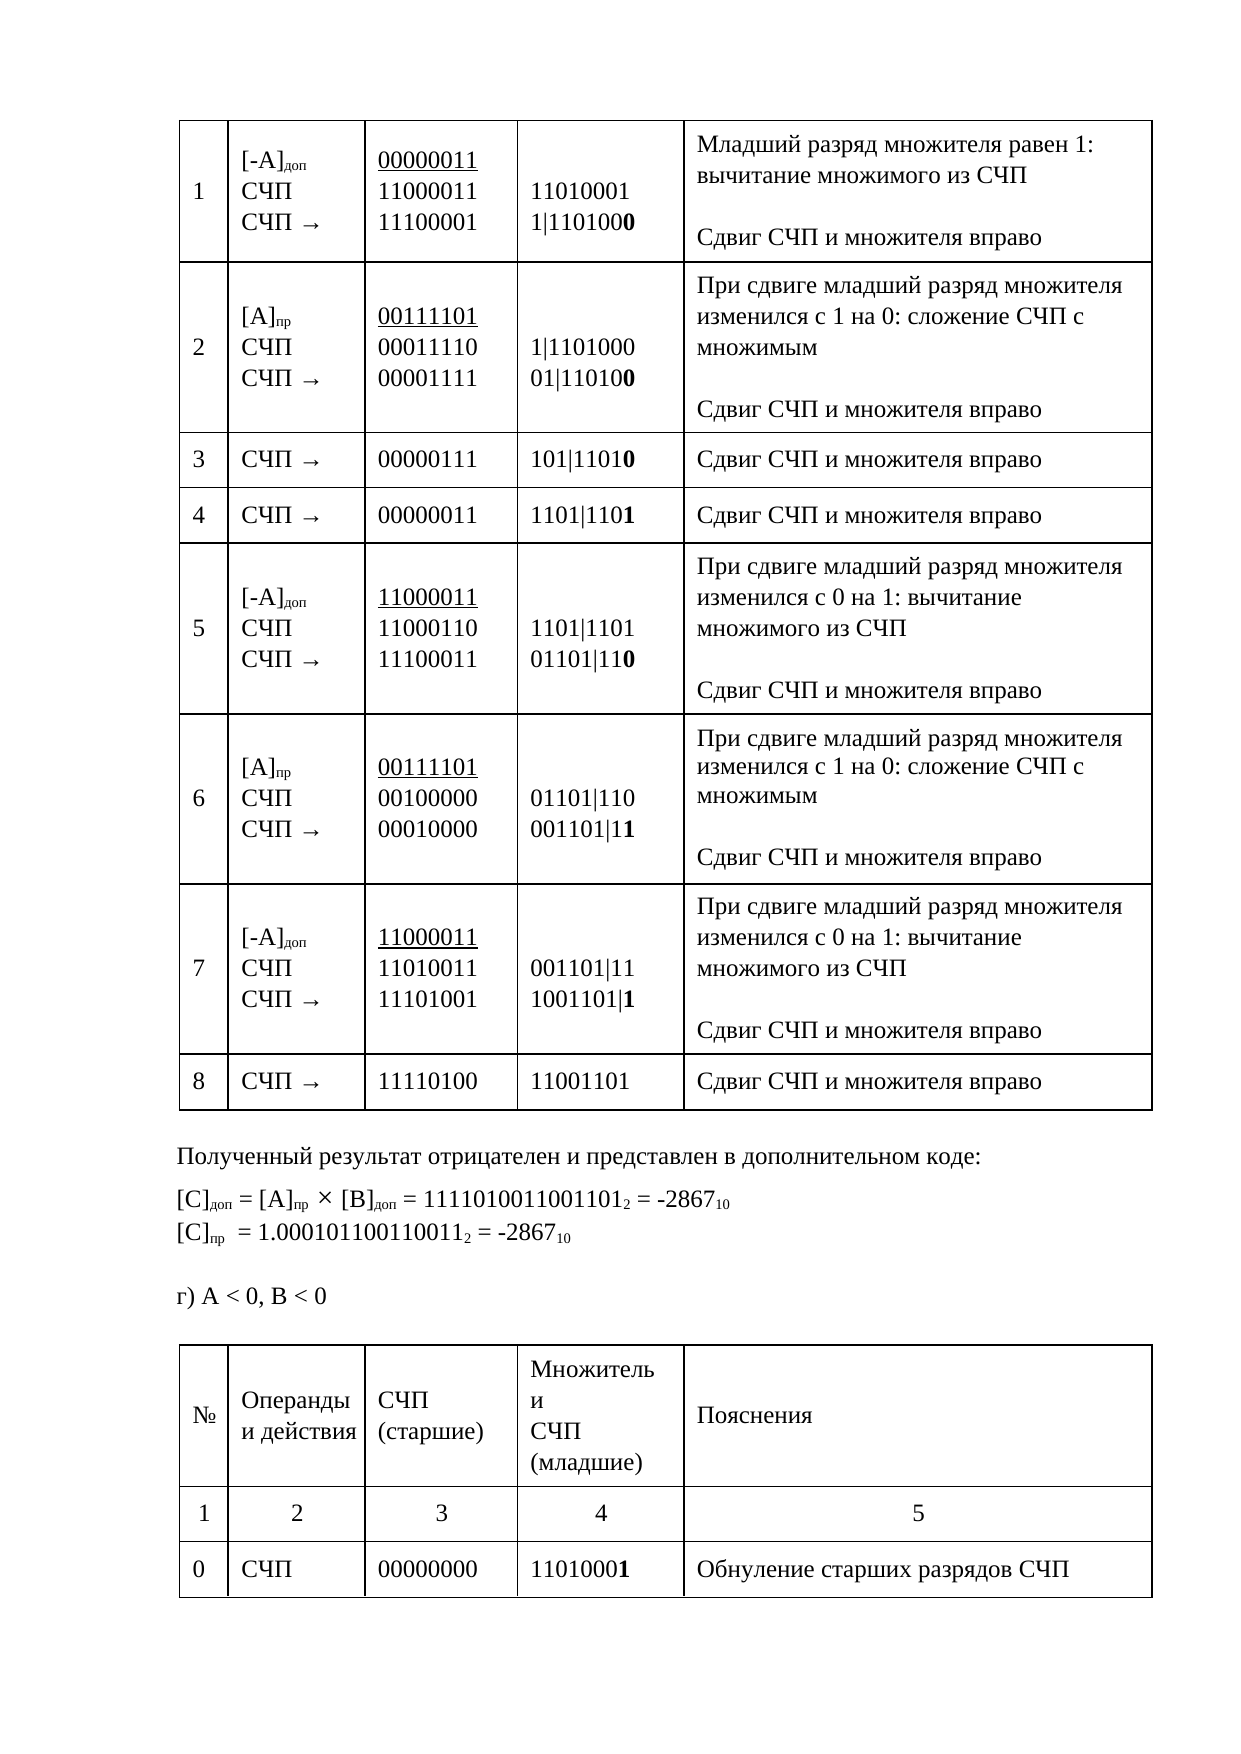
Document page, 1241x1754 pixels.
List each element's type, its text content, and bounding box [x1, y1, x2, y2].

table_cell При сдвиге младший разряд множителя изменился с 0 на 1: вычитание множимого из СЧП Сдвиг СЧП и множителя вправо [685, 544, 1151, 713]
table_header № [180, 1346, 227, 1486]
table_cell 0 [180, 1542, 227, 1596]
table_cell 7 [180, 885, 227, 1053]
table_cell 01101|110 001101|11 [518, 715, 683, 883]
table_cell 1|1101000 01|110100 [518, 263, 683, 432]
table_cell СЧП → [229, 1055, 364, 1109]
table_cell 1 [180, 1487, 227, 1541]
table_cell 8 [180, 1055, 227, 1109]
table_cell 11010001 1|1101000 [518, 121, 683, 261]
table_cell 11110100 [366, 1055, 517, 1109]
text [C]пр = 1.0001011001100112 = -286710 [176, 1217, 1055, 1246]
table_cell 2 [180, 263, 227, 432]
table_cell Обнуление старших разрядов СЧП [685, 1542, 1151, 1596]
table_cell [A]пр СЧП СЧП → [229, 263, 364, 432]
table_cell 00000011 [366, 488, 517, 542]
table_cell 3 [366, 1487, 517, 1541]
table_cell [-A]доп СЧП СЧП → [229, 121, 364, 261]
table_cell 00111101 00100000 00010000 [366, 715, 517, 883]
table_cell 6 [180, 715, 227, 883]
text Полученный результат отрицателен и представлен в дополнительном коде: [176, 1141, 1055, 1170]
table_header Пояснения [685, 1346, 1151, 1486]
table_cell [-A]доп СЧП СЧП → [229, 885, 364, 1053]
table_cell 1 [180, 121, 227, 261]
table_header СЧП (старшие) [366, 1346, 517, 1486]
table_cell [A]пр СЧП СЧП → [229, 715, 364, 883]
table_cell При сдвиге младший разряд множителя изменился с 1 на 0: сложение СЧП с множимым Сдвиг СЧП и множителя вправо [685, 263, 1151, 432]
text [C]доп = [A]пр × [B]доп = 11110100110011012 = -286710 [176, 1180, 1055, 1213]
table_cell 1101|1101 [518, 488, 683, 542]
table_cell При сдвиге младший разряд множителя изменился с 1 на 0: сложение СЧП с множимым Сдвиг СЧП и множителя вправо [685, 715, 1151, 883]
table_cell СЧП [229, 1542, 364, 1596]
table_cell При сдвиге младший разряд множителя изменился с 0 на 1: вычитание множимого из СЧП Сдвиг СЧП и множителя вправо [685, 885, 1151, 1053]
table_cell Сдвиг СЧП и множителя вправо [685, 1055, 1151, 1109]
table_cell 11010001 [518, 1542, 683, 1596]
table_cell 00000011 11000011 11100001 [366, 121, 517, 261]
table_cell 2 [229, 1487, 364, 1541]
table_cell 11000011 11000110 11100011 [366, 544, 517, 713]
table_cell 1101|1101 01101|110 [518, 544, 683, 713]
table_cell 101|11010 [518, 433, 683, 487]
table_cell 00000000 [366, 1542, 517, 1596]
table_cell 11001101 [518, 1055, 683, 1109]
table_cell 5 [685, 1487, 1151, 1541]
table_cell 11000011 11010011 11101001 [366, 885, 517, 1053]
table_cell [-A]доп СЧП СЧП → [229, 544, 364, 713]
text г) A < 0, B < 0 [176, 1281, 1055, 1310]
table_cell 00111101 00011110 00001111 [366, 263, 517, 432]
table_cell Младший разряд множителя равен 1: вычитание множимого из СЧП Сдвиг СЧП и множителя вправо [685, 121, 1151, 261]
table_cell 4 [180, 488, 227, 542]
table_cell СЧП → [229, 433, 364, 487]
table_cell 00000111 [366, 433, 517, 487]
table_header Множитель и СЧП (младшие) [518, 1346, 683, 1486]
table_cell Сдвиг СЧП и множителя вправо [685, 433, 1151, 487]
table_cell 5 [180, 544, 227, 713]
table_cell 001101|11 1001101|1 [518, 885, 683, 1053]
table_cell 3 [180, 433, 227, 487]
table_cell Сдвиг СЧП и множителя вправо [685, 488, 1151, 542]
table_cell 4 [518, 1487, 683, 1541]
table_cell СЧП → [229, 488, 364, 542]
table_header Операнды и действия [229, 1346, 364, 1486]
